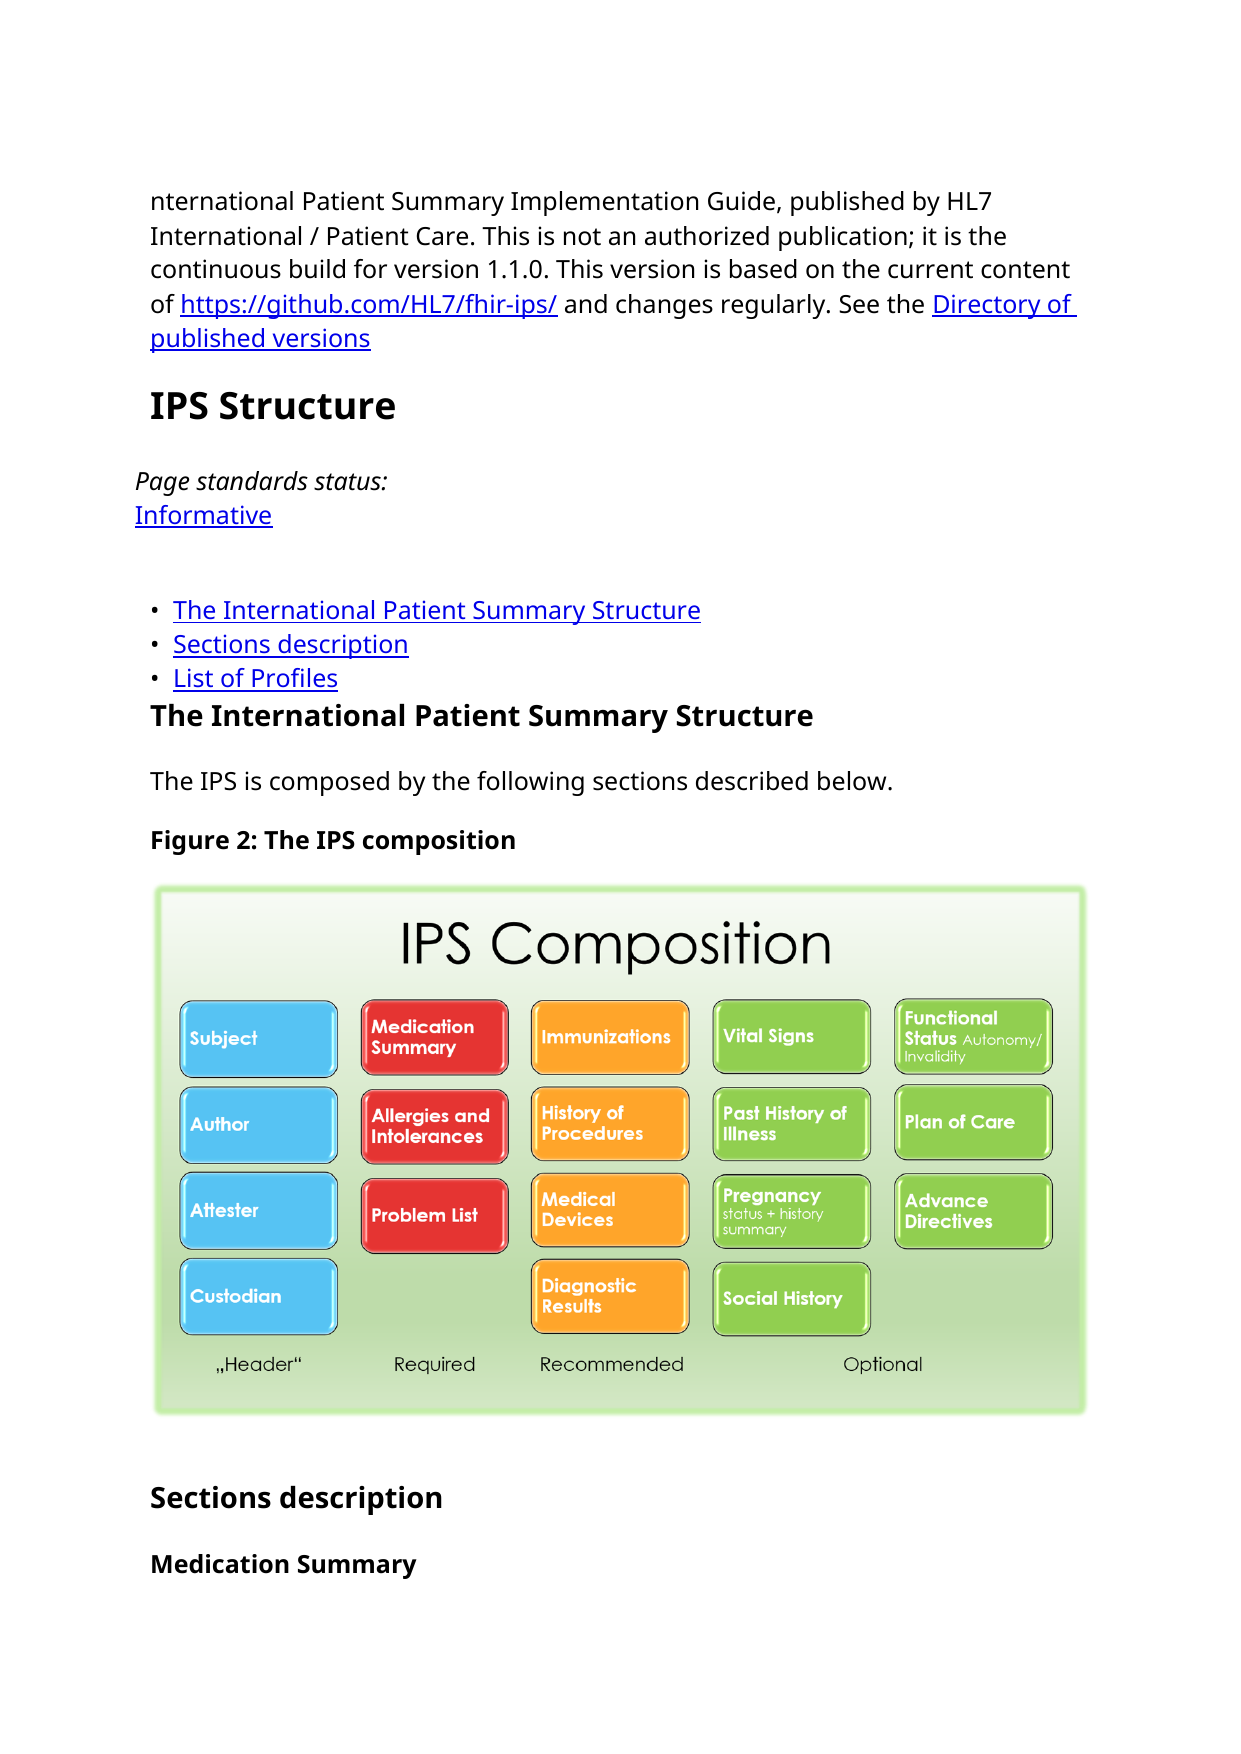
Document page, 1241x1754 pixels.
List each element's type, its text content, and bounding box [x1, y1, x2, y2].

table_header Page standards status: Informative [133, 461, 485, 534]
text The International Patient Summary Structure [150, 695, 1090, 735]
picture [150, 882, 1090, 1419]
text IPS Structure [150, 379, 1090, 430]
text nternational Patient Summary Implementation Guide, published by HL7 International / Patient Care. This is not an authorized publication; it is the continuous build for version 1.1.0. This version is based on the current content of https://github.com/HL7/fhir-ips/ and changes regularly. See the Directory of published versions [150, 184, 1090, 354]
text Figure 2: The IPS composition [150, 823, 1090, 857]
list Sections description [150, 627, 1090, 661]
list List of Profiles [150, 661, 1090, 695]
list The International Patient Summary Structure [150, 593, 1090, 627]
text Sections description [150, 1478, 1090, 1517]
text The IPS is composed by the following sections described below. [150, 764, 1090, 798]
text Medication Summary [150, 1547, 1090, 1581]
